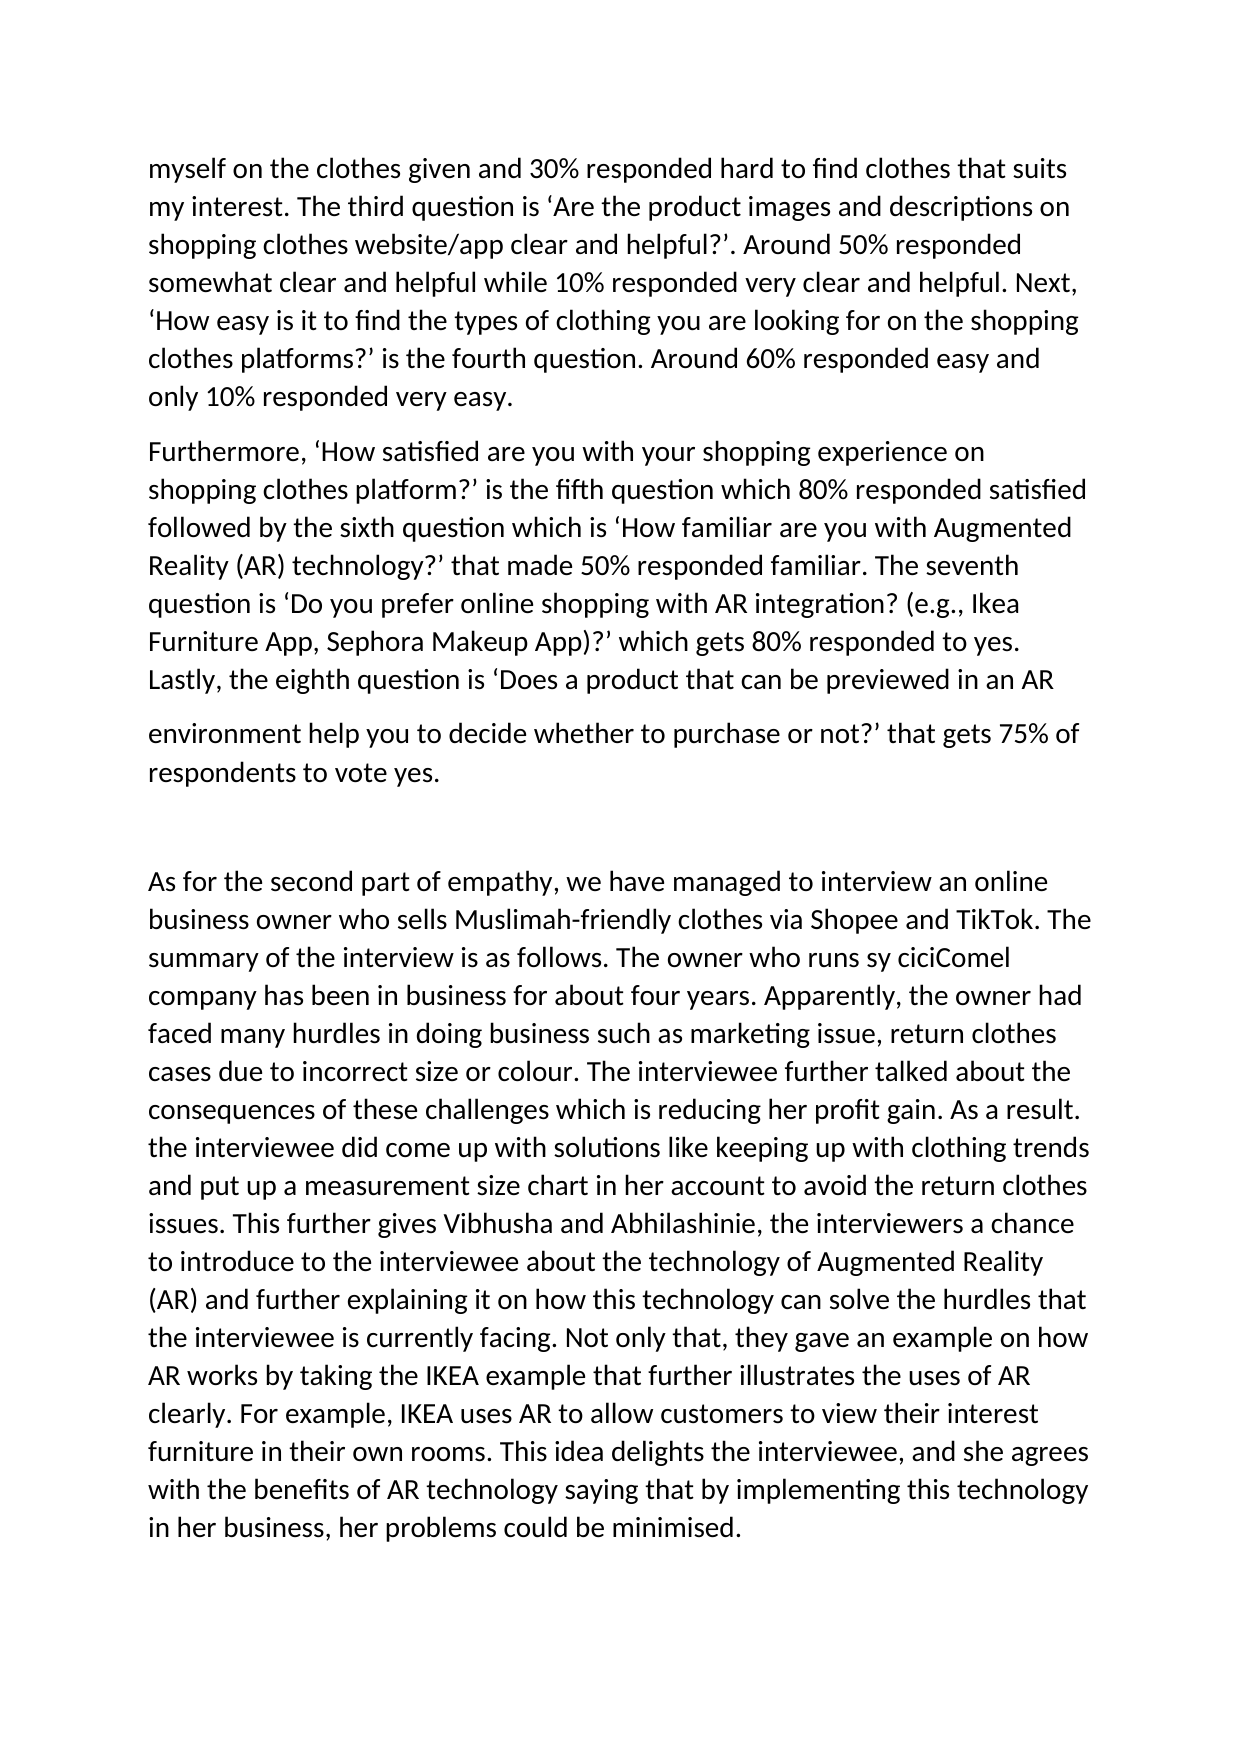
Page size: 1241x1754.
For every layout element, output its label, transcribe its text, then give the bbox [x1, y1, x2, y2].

text As for the second part of empathy, we have managed to interview an online business owner who sells Muslimah-friendly clothes via Shopee and TikTok. The summary of the interview is as follows. The owner who runs sy ciciComel company has been in business for about four years. Apparently, the owner had faced many hurdles in doing business such as marketing issue, return clothes cases due to incorrect size or colour. The interviewee further talked about the consequences of these challenges which is reducing her profit gain. As a result. the interviewee did come up with solutions like keeping up with clothing trends and put up a measurement size chart in her account to avoid the return clothes issues. This further gives Vibhusha and Abhilashinie, the interviewers a chance to introduce to the interviewee about the technology of Augmented Reality (AR) and further explaining it on how this technology can solve the hurdles that the interviewee is currently facing. Not only that, they gave an example on how AR works by taking the IKEA example that further illustrates the uses of AR clearly. For example, IKEA uses AR to allow customers to view their interest furniture in their own rooms. This idea delights the interviewee, and she agrees with the benefits of AR technology saying that by implementing this technology in her business, her problems could be minimised. [148, 863, 1092, 1545]
text Furthermore, ‘How satisfied are you with your shopping experience on shopping clothes platform?’ is the fifth question which 80% responded satisfied followed by the sixth question which is ‘How familiar are you with Augmented Reality (AR) technology?’ that made 50% responded familiar. The seventh question is ‘Do you prefer online shopping with AR integration? (e.g., Ikea Furniture App, Sephora Makeup App)?’ which gets 80% responded to yes. Lastly, the eighth question is ‘Does a product that can be previewed in an AR [148, 433, 1092, 697]
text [148, 150, 1092, 414]
text environment help you to decide whether to purchase or not?’ that gets 75% of respondents to vote yes. [148, 716, 1092, 789]
